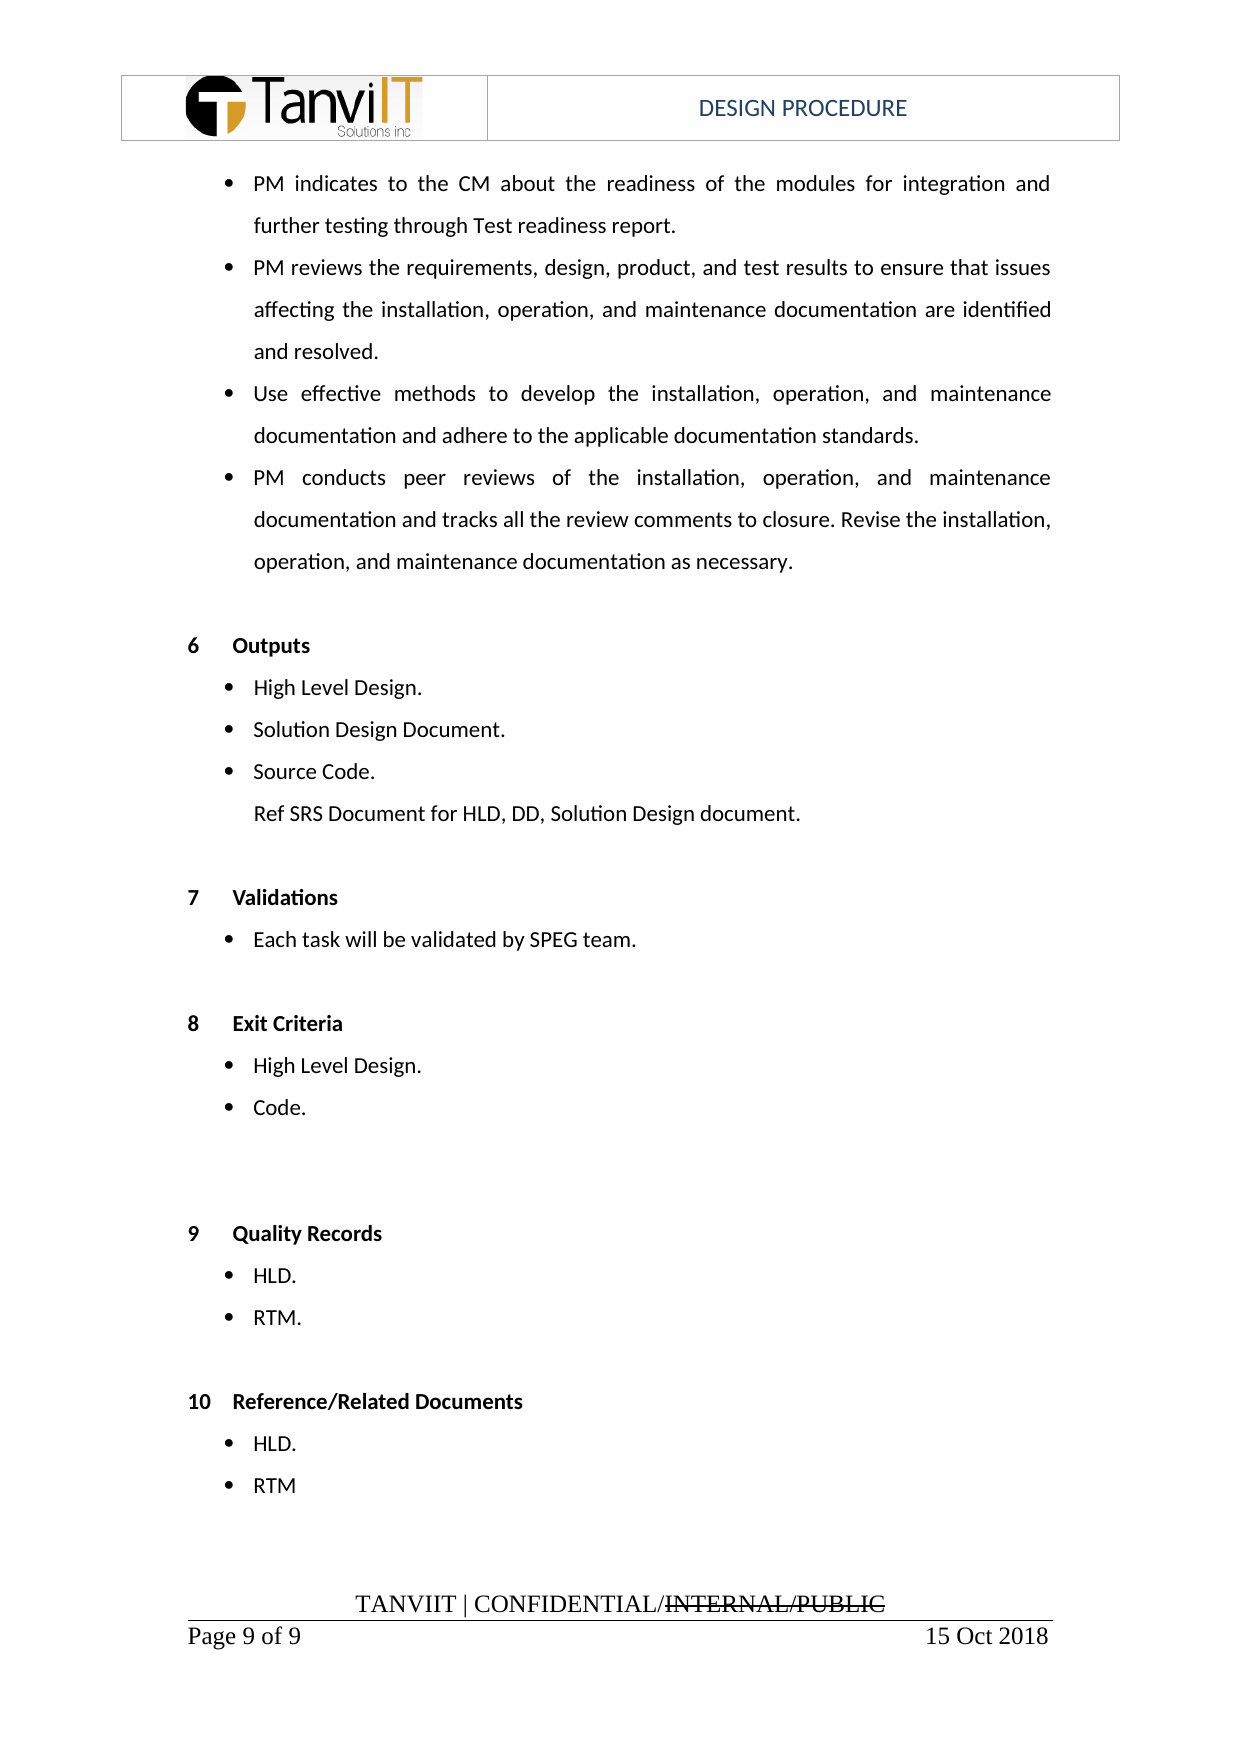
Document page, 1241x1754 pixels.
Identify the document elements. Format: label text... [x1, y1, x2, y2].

list Code. [225, 1093, 1053, 1121]
subtitle Reference/Related Documents [187, 1387, 1053, 1415]
list PM reviews the requirements, design, product, and test results to ensure that issues affecting the installation, operation, and maintenance documentation are identified and resolved. [225, 253, 1053, 365]
list PM conducts peer reviews of the installation, operation, and maintenance documentation and tracks all the review comments to closure. Revise the installation, operation, and maintenance documentation as necessary. [225, 463, 1053, 575]
list High Level Design. [225, 1051, 1053, 1079]
list Use effective methods to develop the installation, operation, and maintenance documentation and adhere to the applicable documentation standards. [225, 379, 1053, 449]
subtitle Exit Criteria [187, 1009, 1053, 1037]
subtitle Validations [187, 883, 1053, 911]
list Each task will be validated by SPEG team. [225, 925, 1053, 953]
list PM indicates to the CM about the readiness of the modules for integration and further testing through Test readiness report. [225, 169, 1053, 239]
list High Level Design. [225, 673, 1053, 701]
picture [185, 76, 423, 140]
subtitle Outputs [187, 631, 1053, 659]
list HLD. [225, 1261, 1053, 1289]
list HLD. [225, 1429, 1053, 1457]
list RTM. [225, 1303, 1053, 1331]
list Ref SRS Document for HLD, DD, Solution Design document. [253, 799, 1053, 827]
list Source Code. [225, 757, 1053, 785]
subtitle Quality Records [187, 1219, 1053, 1247]
list Solution Design Document. [225, 715, 1053, 743]
list RTM [225, 1471, 1053, 1499]
